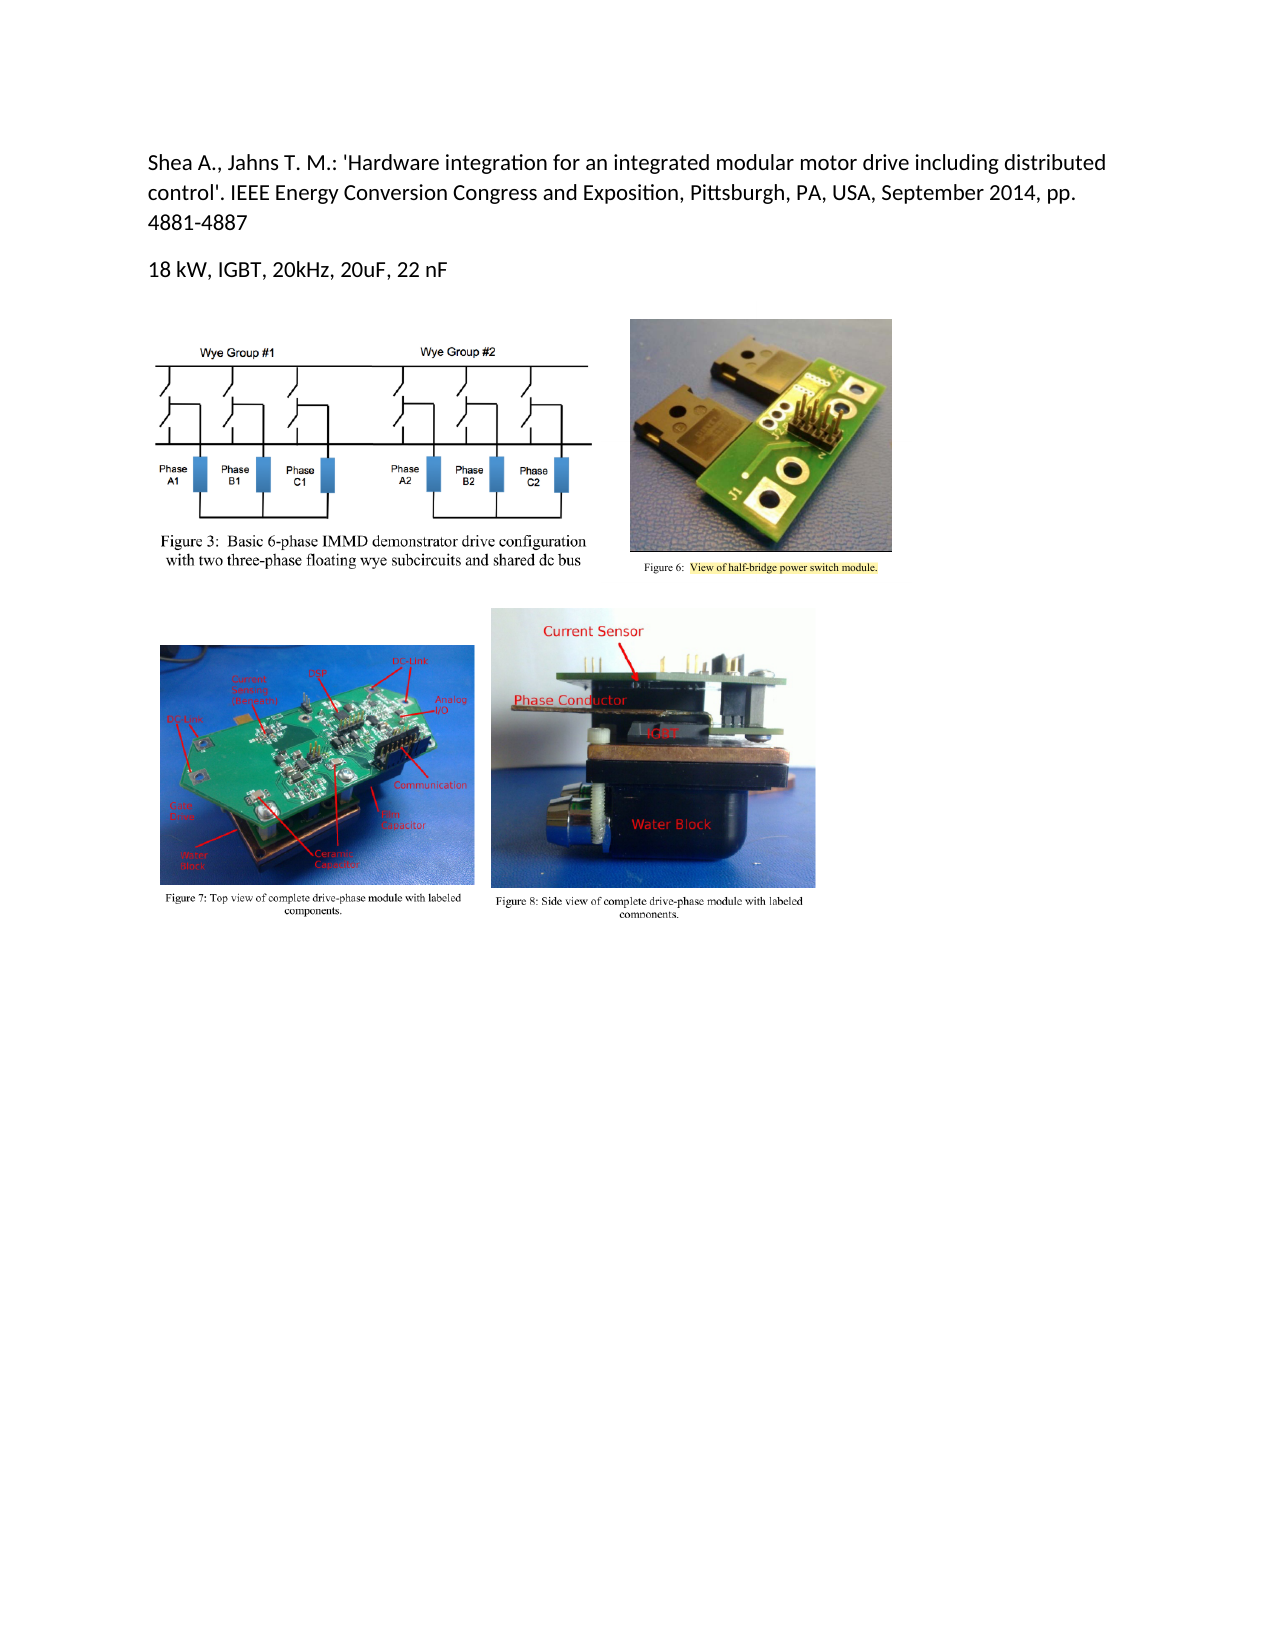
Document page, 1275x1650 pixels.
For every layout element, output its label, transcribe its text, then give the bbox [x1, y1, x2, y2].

text 18 kW, IGBT, 20kHz, 20uF, 22 nF [148, 255, 1127, 283]
picture [147, 301, 913, 583]
picture [147, 601, 822, 918]
text Shea A., Jahns T. M.: 'Hardware integration for an integrated modular motor drive including distributed control'. IEEE Energy Conversion Congress and Exposition, Pittsburgh, PA, USA, September 2014, pp. 4881-4887 [148, 148, 1127, 236]
